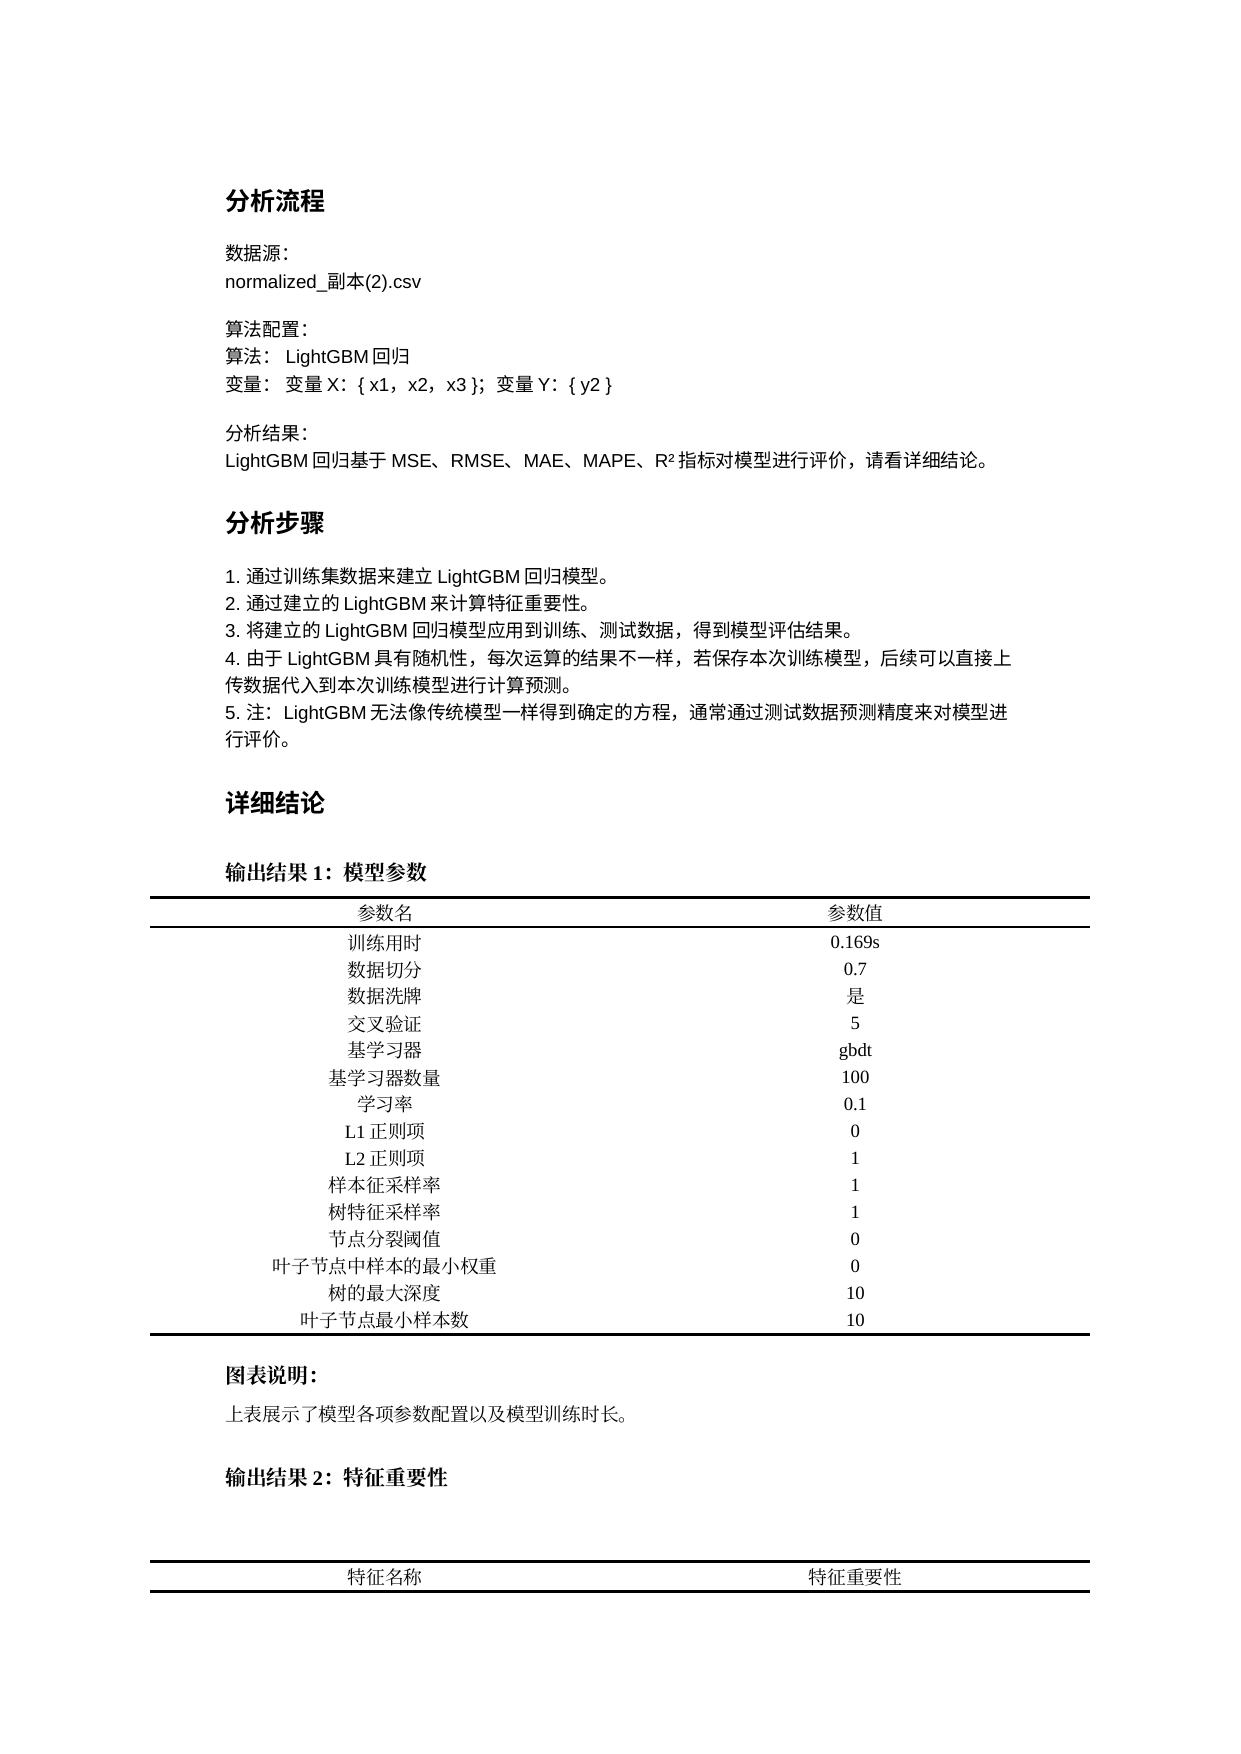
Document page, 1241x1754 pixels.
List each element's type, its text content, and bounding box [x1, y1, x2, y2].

table_cell 10 [620, 1306, 1090, 1333]
table_cell 100 [620, 1063, 1090, 1090]
table_cell 0 [620, 1117, 1090, 1144]
table_cell 交叉验证 [150, 1009, 620, 1036]
table_cell 0.7 [620, 955, 1090, 982]
table_header 参数名 [150, 899, 620, 926]
table_cell L1正则项 [150, 1117, 620, 1144]
table_cell L2正则项 [150, 1144, 620, 1171]
table_cell 叶子节点最小样本数 [150, 1306, 620, 1333]
table_cell gbdt [620, 1036, 1090, 1063]
table_cell 10 [620, 1279, 1090, 1306]
text 输出结果2：特征重要性 [225, 1437, 1015, 1491]
text 上表展示了模型各项参数配置以及模型训练时长。 [225, 1400, 1015, 1427]
table_cell 样本征采样率 [150, 1171, 620, 1198]
table_cell 是 [620, 983, 1090, 1009]
table_cell 树特征采样率 [150, 1198, 620, 1225]
table_cell 1 [620, 1144, 1090, 1171]
table_header 特征名称 [150, 1563, 620, 1590]
table_cell 0.1 [620, 1090, 1090, 1117]
table_header 特征重要性 [620, 1563, 1090, 1590]
table_cell 学习率 [150, 1090, 620, 1117]
subtitle 详细结论 [225, 783, 1015, 819]
table_cell 0.169s [620, 928, 1090, 955]
table_cell 训练用时 [150, 928, 620, 955]
table_cell 数据洗牌 [150, 983, 620, 1009]
table_cell 0 [620, 1252, 1090, 1279]
table_cell 1 [620, 1171, 1090, 1198]
table_cell 5 [620, 1009, 1090, 1036]
subtitle 分析流程 数据源： normalized_副本(2).csv 算法配置： 算法： LightGBM回归 变量： 变量X：{ x1，x2，x3 }；变量Y：{ y2 } 分析结果： LightGBM回归基于MSE、RMSE、MAE、MAPE、R²指标对模型进行评价，请看详细结论。 [225, 181, 1015, 472]
text 输出结果1：模型参数 [225, 832, 1015, 886]
table_header 参数值 [620, 899, 1090, 926]
subtitle 分析步骤 1. 通过训练集数据来建立LightGBM回归模型。 2. 通过建立的LightGBM来计算特征重要性。 3. 将建立的LightGBM回归模型应用到训练、测试数据，得到模型评估结果。 4. 由于LightGBM具有随机性，每次运算的结果不一样，若保存本次训练模型，后续可以直接上传数据代入到本次训练模型进行计算预测。 5. 注：LightGBM无法像传统模型一样得到确定的方程，通常通过测试数据预测精度来对模型进行评价。 [225, 504, 1015, 752]
table_cell 基学习器 [150, 1036, 620, 1063]
table_cell 节点分裂阈值 [150, 1225, 620, 1252]
table_cell 1 [620, 1198, 1090, 1225]
table_cell 叶子节点中样本的最小权重 [150, 1252, 620, 1279]
table_cell 树的最大深度 [150, 1279, 620, 1306]
table_cell 数据切分 [150, 955, 620, 982]
table_cell 基学习器数量 [150, 1063, 620, 1090]
table_cell 0 [620, 1225, 1090, 1252]
text 图表说明： [225, 1336, 1015, 1390]
